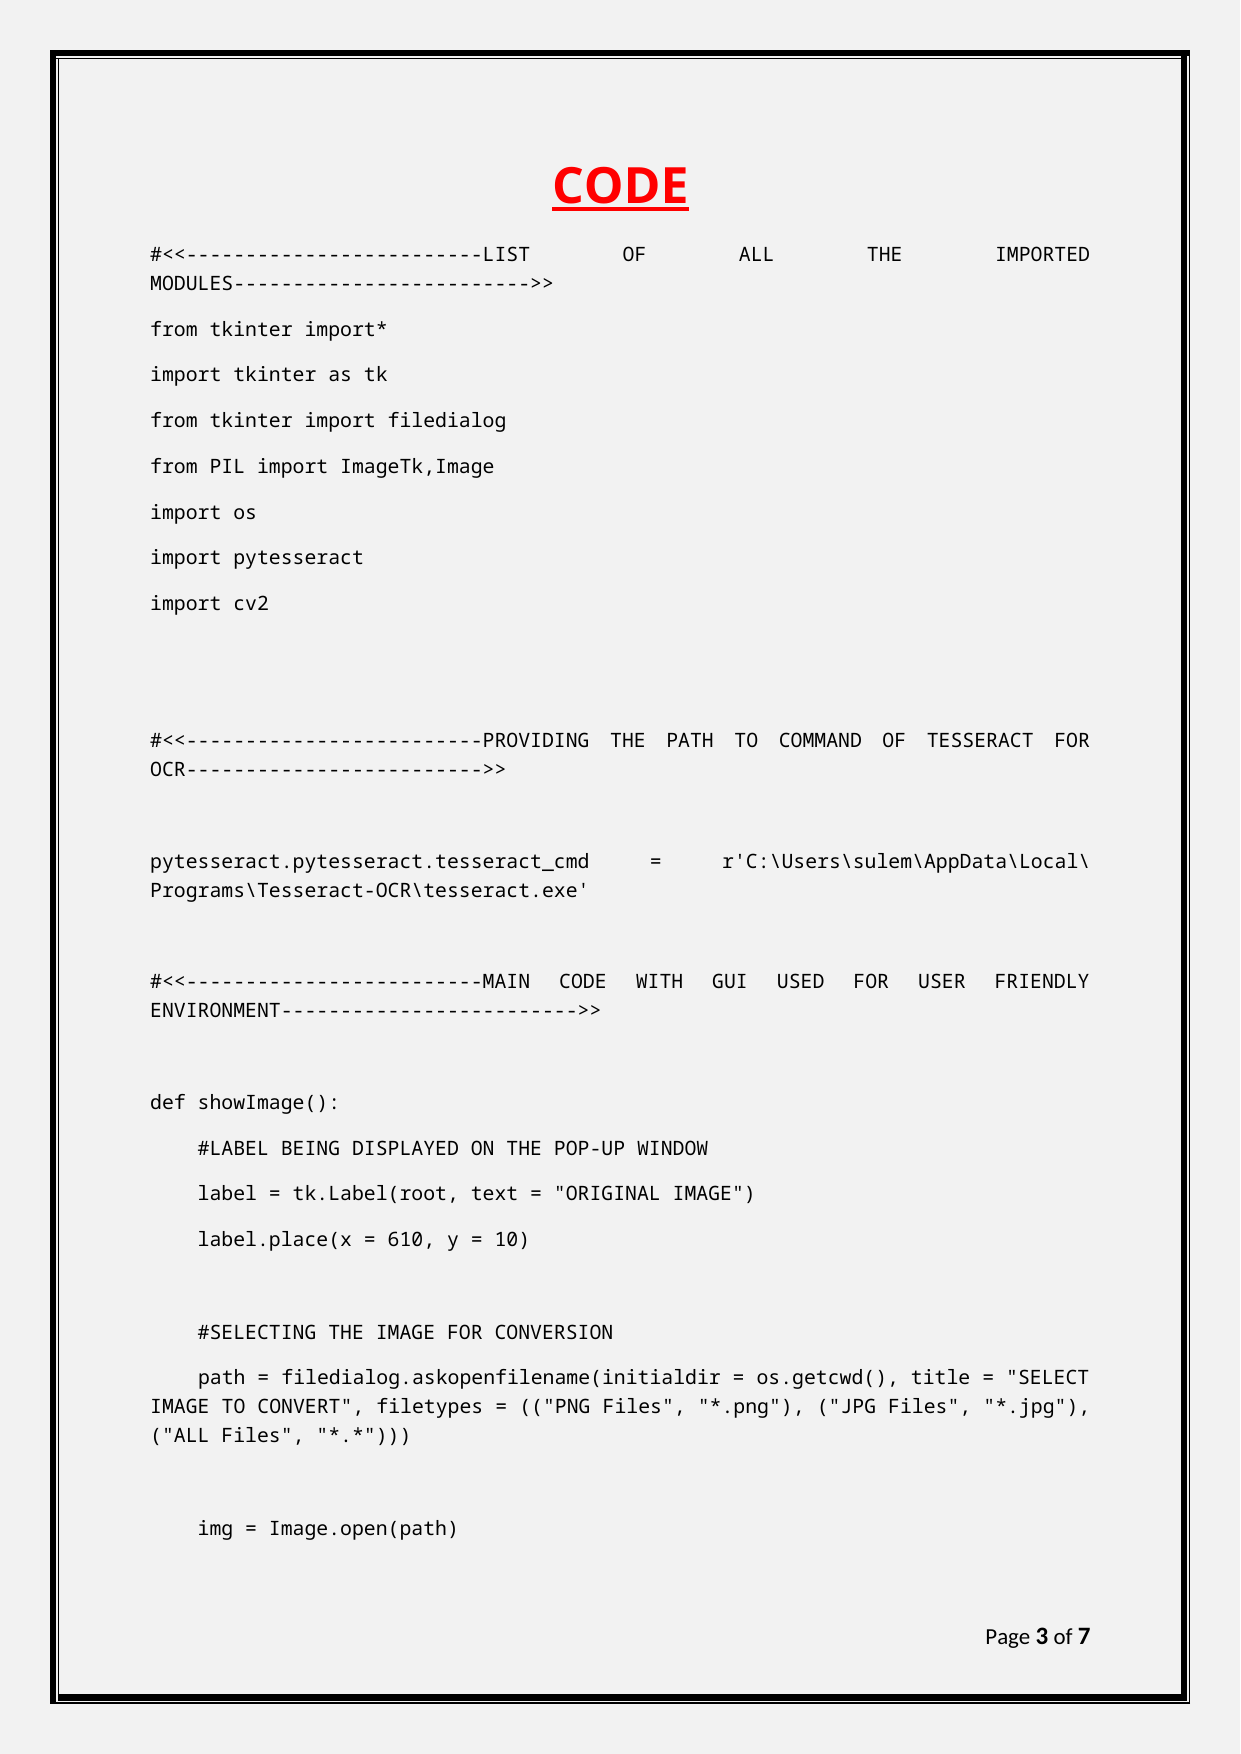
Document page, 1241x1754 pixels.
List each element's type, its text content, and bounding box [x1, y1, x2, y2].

text img = Image.open(path) [150, 1514, 1090, 1541]
text CODE [150, 150, 1090, 218]
text #SELECTING THE IMAGE FOR CONVERSION [150, 1318, 1090, 1345]
text import pytesseract [150, 544, 1090, 571]
text path = filedialog.askopenfilename(initialdir = os.getcwd(), title = "SELECT IMAGE TO CONVERT", filetypes = (("PNG Files", "*.png"), ("JPG Files", "*.jpg"), ("ALL Files", "*.*"))) [150, 1364, 1090, 1449]
text pytesseract.pytesseract.tesseract_cmd = r'C:\Users\sulem\AppData\Local\Programs\Tesseract-OCR\tesseract.exe' [150, 847, 1090, 903]
text from tkinter import filedialog [150, 406, 1090, 433]
text import tkinter as tk [150, 361, 1090, 388]
text import os [150, 498, 1090, 525]
text def showImage(): [150, 1088, 1090, 1115]
text from PIL import ImageTk,Image [150, 452, 1090, 479]
text label.place(x = 610, y = 10) [150, 1225, 1090, 1252]
text #<<-------------------------LIST OF ALL THE IMPORTED MODULES------------------------->> [150, 240, 1090, 296]
text #<<-------------------------PROVIDING THE PATH TO COMMAND OF TESSERACT FOR OCR------------------------->> [150, 727, 1090, 783]
text import cv2 [150, 589, 1090, 616]
text from tkinter import* [150, 315, 1090, 342]
text #LABEL BEING DISPLAYED ON THE POP-UP WINDOW [150, 1134, 1090, 1161]
text label = tk.Label(root, text = "ORIGINAL IMAGE") [150, 1179, 1090, 1207]
text #<<-------------------------MAIN CODE WITH GUI USED FOR USER FRIENDLY ENVIRONMENT------------------------->> [150, 968, 1090, 1024]
